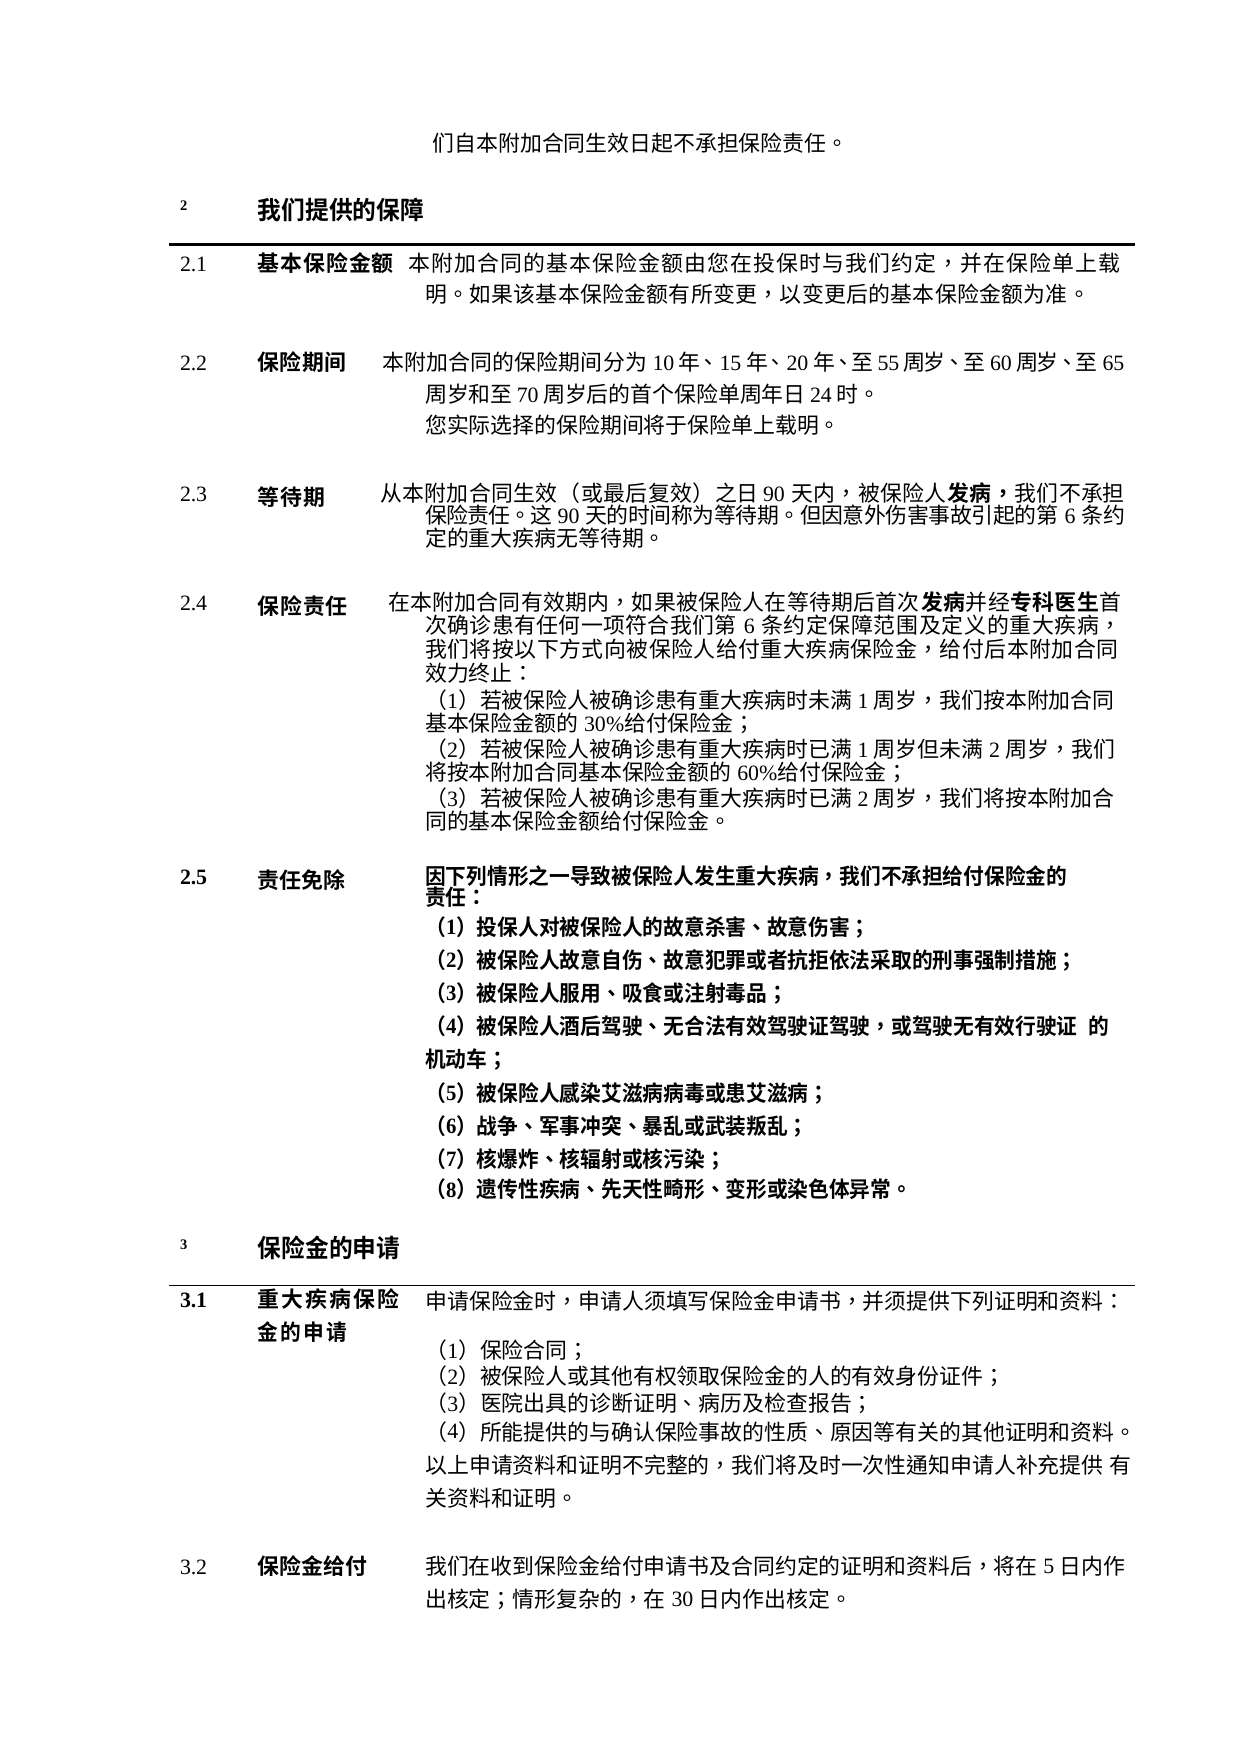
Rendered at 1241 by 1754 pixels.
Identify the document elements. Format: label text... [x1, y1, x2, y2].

list 重大疾病保险金的申请 [180, 1284, 403, 1347]
text 您实际选择的保险期间将于保险单上载明。 [425, 411, 1146, 440]
text （3）医院出具的诊断证明、病历及检查报告； [425, 1390, 1146, 1417]
text （3）若被保险人被确诊患有重大疾病时已满 2 周岁，我们将按本附加合同的基本保险金额给付保险金。 [425, 787, 1121, 836]
text （7）核爆炸、核辐射或核污染； [425, 1144, 1146, 1173]
text （8）遗传性疾病、先天性畸形、变形或染色体异常。 [425, 1173, 1146, 1203]
text （1）若被保险人被确诊患有重大疾病时未满 1 周岁，我们按本附加合同基本保险金额的 30%给付保险金； [425, 689, 1121, 738]
text （6）战争、军事冲突、暴乱或武装叛乱； [425, 1111, 1146, 1141]
list 保险金的申请 [180, 1231, 408, 1267]
text （3）被保险人服用、吸食或注射毒品； [425, 978, 1146, 1008]
list 保险期间 本附加合同的保险期间分为10年、15年、20年、至55周岁、至60周岁、至65周岁和至70周岁后的首个保险单周年日24时。 [180, 347, 1125, 408]
text 出核定；情形复杂的，在 30 日内作出核定。 [425, 1584, 1146, 1614]
list 基本保险金额 本附加合同的基本保险金额由您在投保时与我们约定，并在保险单上载明。如果该基本保险金额有所变更，以变更后的基本保险金额为准。 [180, 240, 1122, 309]
text （1）投保人对被保险人的故意杀害、故意伤害； [425, 912, 1146, 942]
list 保险责任 在本附加合同有效期内，如果被保险人在等待期后首次发病并经专科医生首次确诊患有任何一项符合我们第 6 条约定保障范围及定义的重大疾病，我们将按以下方式向被保险人给付重大疾病保险金，给付后本附加合同效力终止： [180, 589, 1122, 687]
list 等待期 从本附加合同生效（或最后复效）之日 90 天内，被保险人发病，我们不承担保险责任。这 90 天的时间称为等待期。但因意外伤害事故引起的第 6 条约定的重大疾病无等待期。 [180, 480, 1125, 553]
text （4）被保险人酒后驾驶、无合法有效驾驶证驾驶，或驾驶无有效行驶证 的机动车； [425, 1011, 1115, 1074]
text 们自本附加合同生效日起不承担保险责任。 [432, 128, 1146, 158]
text （5）被保险人感染艾滋病病毒或患艾滋病； [425, 1078, 1146, 1108]
list 保险金给付 我们在收到保险金给付申请书及合同约定的证明和资料后，将在 5 日内作 [180, 1551, 1146, 1581]
text （4）所能提供的与确认保险事故的性质、原因等有关的其他证明和资料。以上申请资料和证明不完整的，我们将及时一次性通知申请人补充提供 有关资料和证明。 [425, 1417, 1138, 1512]
subtitle 责任免除 因下列情形之一导致被保险人发生重大疾病，我们不承担给付保险金的 责任： [180, 864, 1104, 912]
text （2）若被保险人被确诊患有重大疾病时已满 1 周岁但未满 2 周岁，我们将按本附加合同基本保险金额的 60%给付保险金； [425, 738, 1128, 787]
text （2）被保险人或其他有权领取保险金的人的有效身份证件； [425, 1364, 1146, 1390]
text （1）保险合同； [425, 1337, 1146, 1364]
text 申请保险金时，申请人须填写保险金申请书，并须提供下列证明和资料： [425, 1286, 1146, 1316]
text （2）被保险人故意自伤、故意犯罪或者抗拒依法采取的刑事强制措施； [425, 945, 1146, 975]
subtitle 我们提供的保障 [180, 193, 1146, 227]
